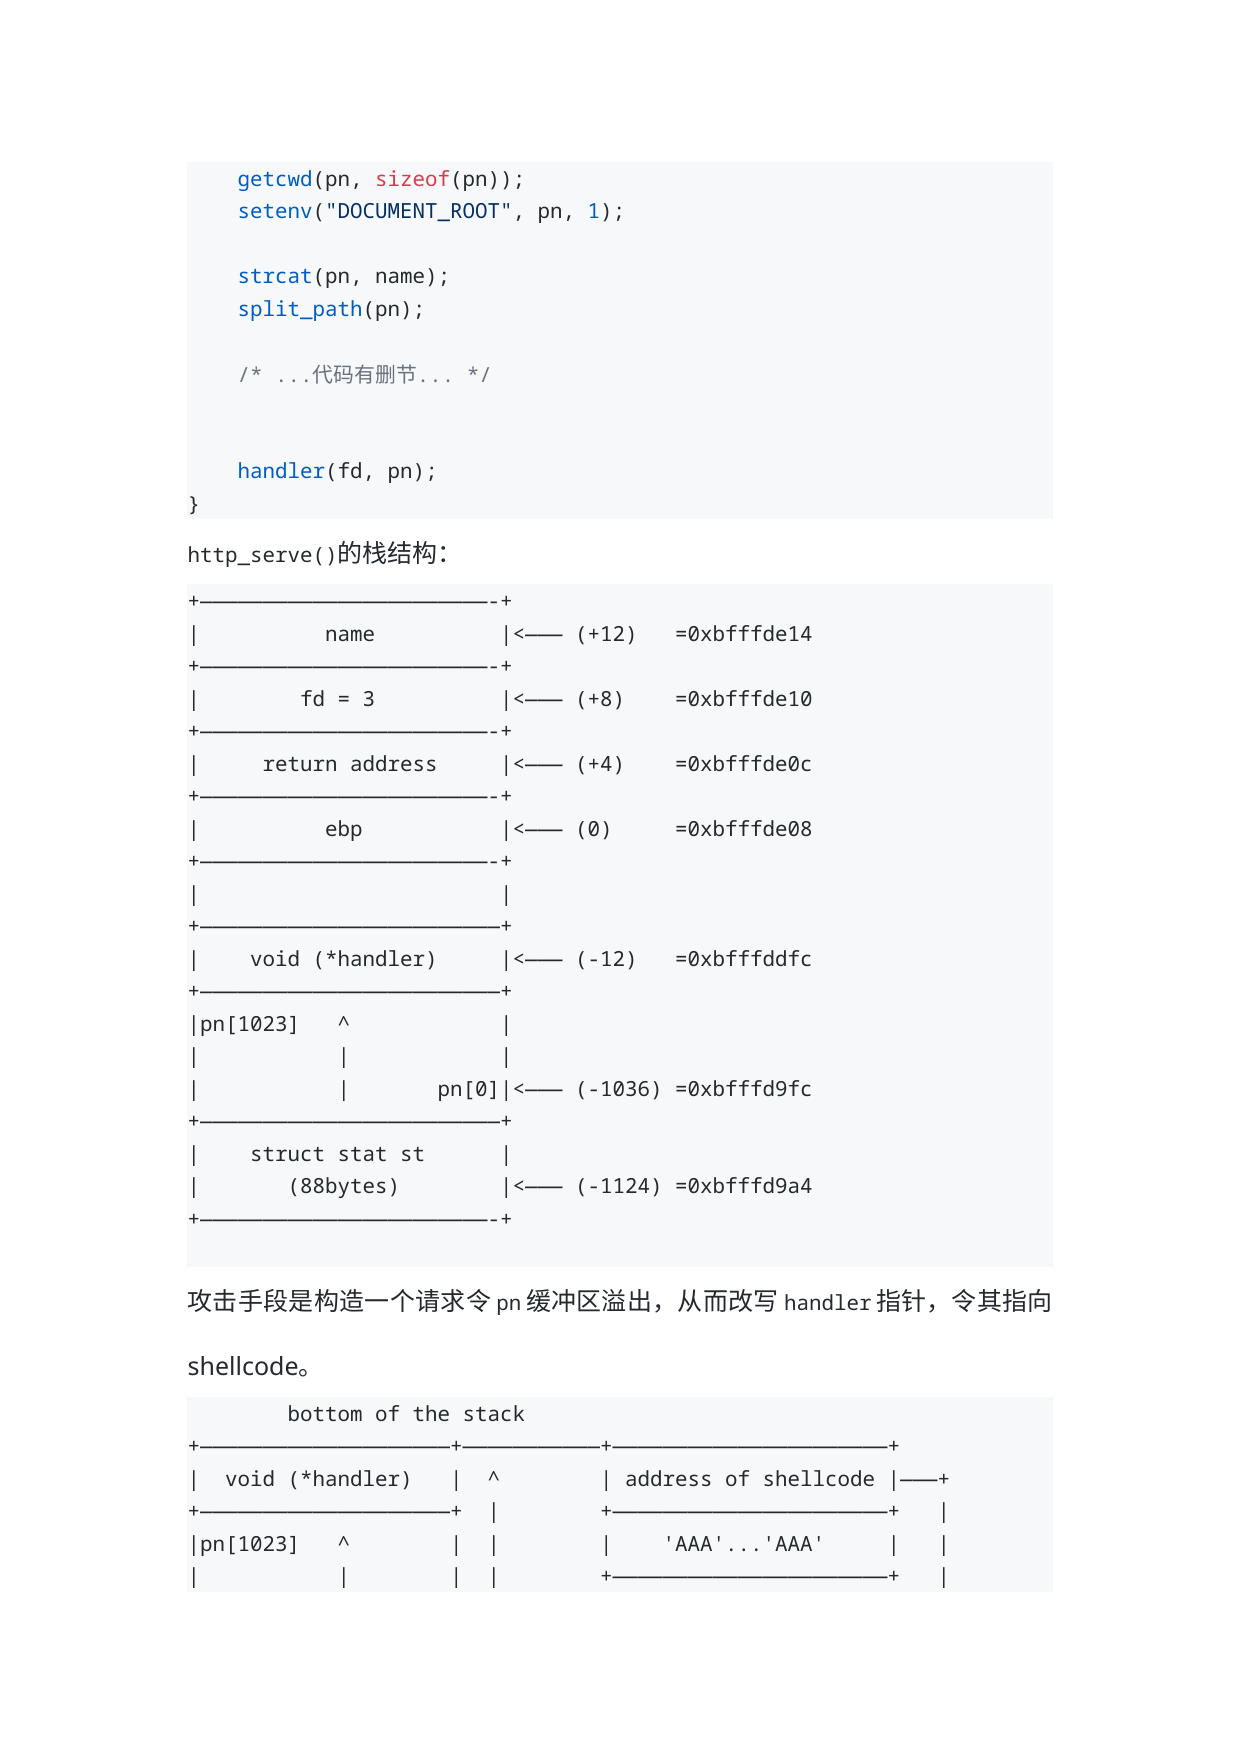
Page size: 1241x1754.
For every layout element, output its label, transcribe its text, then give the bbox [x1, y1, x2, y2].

text +————————————————————————+ [187, 909, 1053, 942]
text +———————————————————————-+ [187, 714, 1053, 747]
text | void (*handler) |<——— (-12) =0xbfffddfc [187, 942, 1053, 974]
text +————————————————————————+ [187, 974, 1053, 1007]
text getcwd(pn, sizeof(pn)); [187, 162, 1053, 194]
text handler(fd, pn); [187, 454, 1053, 487]
text | fd = 3 |<——— (+8) =0xbfffde10 [187, 682, 1053, 714]
text /* ...代码有删节... */ [187, 357, 1053, 389]
text http_serve()的栈结构： [187, 519, 1053, 584]
text | | [187, 877, 1053, 909]
text | | | | +——————————————————————+ | [187, 1559, 1053, 1592]
text | return address |<——— (+4) =0xbfffde0c [187, 747, 1053, 779]
text bottom of the stack [187, 1397, 1053, 1429]
text split_path(pn); [187, 292, 1053, 324]
text +————————————————————+ | +——————————————————————+ | [187, 1494, 1053, 1527]
text |pn[1023] ^ | | | 'AAA'...'AAA' | | [187, 1527, 1053, 1559]
text +————————————————————+———————————+——————————————————————+ [187, 1429, 1053, 1462]
text |pn[1023] ^ | [187, 1007, 1053, 1039]
text +———————————————————————-+ [187, 584, 1053, 617]
text | (88bytes) |<——— (-1124) =0xbfffd9a4 [187, 1169, 1053, 1202]
text +————————————————————————+ [187, 1104, 1053, 1137]
text | void (*handler) | ^ | address of shellcode |———+ [187, 1462, 1053, 1494]
text +———————————————————————-+ [187, 1202, 1053, 1234]
text setenv("DOCUMENT_ROOT", pn, 1); [187, 194, 1053, 227]
text strcat(pn, name); [187, 259, 1053, 292]
text } [187, 487, 1053, 519]
text | ebp |<——— (0) =0xbfffde08 [187, 812, 1053, 844]
text +———————————————————————-+ [187, 649, 1053, 682]
text | | | [187, 1039, 1053, 1072]
text +———————————————————————-+ [187, 779, 1053, 812]
text 攻击手段是构造一个请求令pn缓冲区溢出，从而改写handler指针，令其指向shellcode。 [187, 1267, 1053, 1397]
text | name |<——— (+12) =0xbfffde14 [187, 617, 1053, 649]
text | struct stat st | [187, 1137, 1053, 1169]
text | | pn[0]|<——— (-1036) =0xbfffd9fc [187, 1072, 1053, 1104]
text +———————————————————————-+ [187, 844, 1053, 877]
